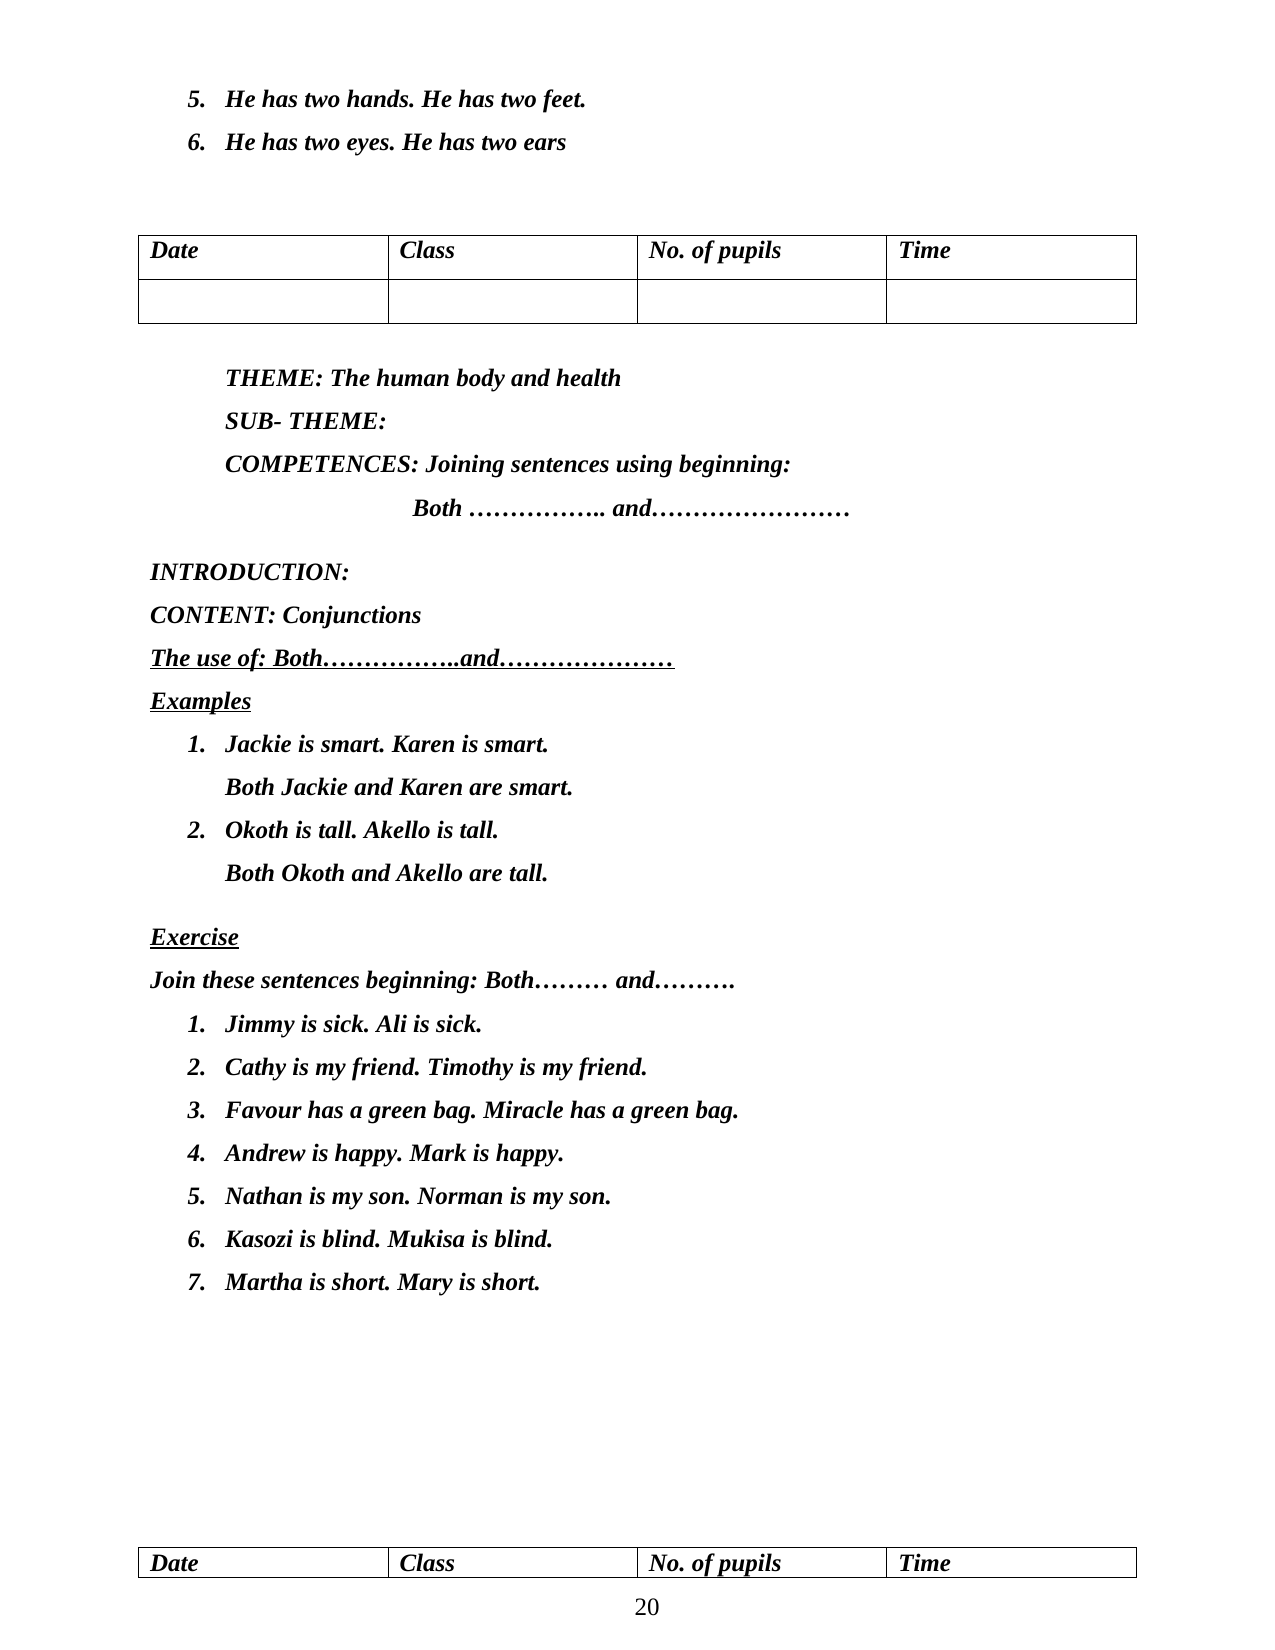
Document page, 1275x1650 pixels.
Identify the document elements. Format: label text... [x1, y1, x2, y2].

table_cell [389, 280, 637, 323]
list THEME: The human body and health [225, 363, 1144, 392]
table_header Class [389, 236, 637, 279]
list He has two eyes. He has two ears [187, 127, 1144, 156]
list SUB- THEME: [225, 406, 1144, 435]
table_header No. of pupils [638, 236, 886, 279]
text The use of: Both……………..and………………… [150, 643, 1144, 672]
table_cell [887, 280, 1136, 323]
table_cell [638, 280, 886, 323]
text Join these sentences beginning: Both……… and………. [150, 966, 1144, 994]
table_header No. of pupils [638, 1548, 886, 1577]
table_header Class [389, 1548, 637, 1577]
text Examples [150, 686, 1144, 715]
list Both Okoth and Akello are tall. [225, 858, 1144, 887]
list Favour has a green bag. Miracle has a green bag. [187, 1095, 1144, 1124]
list He has two hands. He has two feet. [187, 84, 1144, 113]
list Jimmy is sick. Ali is sick. [187, 1009, 1144, 1037]
text Exercise [150, 922, 1144, 951]
list COMPETENCES: Joining sentences using beginning: [225, 449, 1144, 478]
table_header Date [139, 1548, 388, 1577]
table_header Time [887, 1548, 1136, 1577]
list Both Jackie and Karen are smart. [225, 772, 1144, 801]
list Both …………….. and…………………… [225, 493, 1144, 521]
table_cell [139, 280, 388, 323]
text INTRODUCTION: [150, 557, 1144, 585]
list Andrew is happy. Mark is happy. [187, 1138, 1144, 1167]
table_header Time [887, 236, 1136, 279]
list Kasozi is blind. Mukisa is blind. [187, 1224, 1144, 1253]
text CONTENT: Conjunctions [150, 600, 1144, 628]
table_header Date [139, 236, 388, 279]
list Martha is short. Mary is short. [187, 1267, 1144, 1296]
list Cathy is my friend. Timothy is my friend. [187, 1052, 1144, 1081]
list Jackie is smart. Karen is smart. [187, 729, 1144, 758]
list Okoth is tall. Akello is tall. [187, 815, 1144, 844]
list Nathan is my son. Norman is my son. [187, 1181, 1144, 1210]
